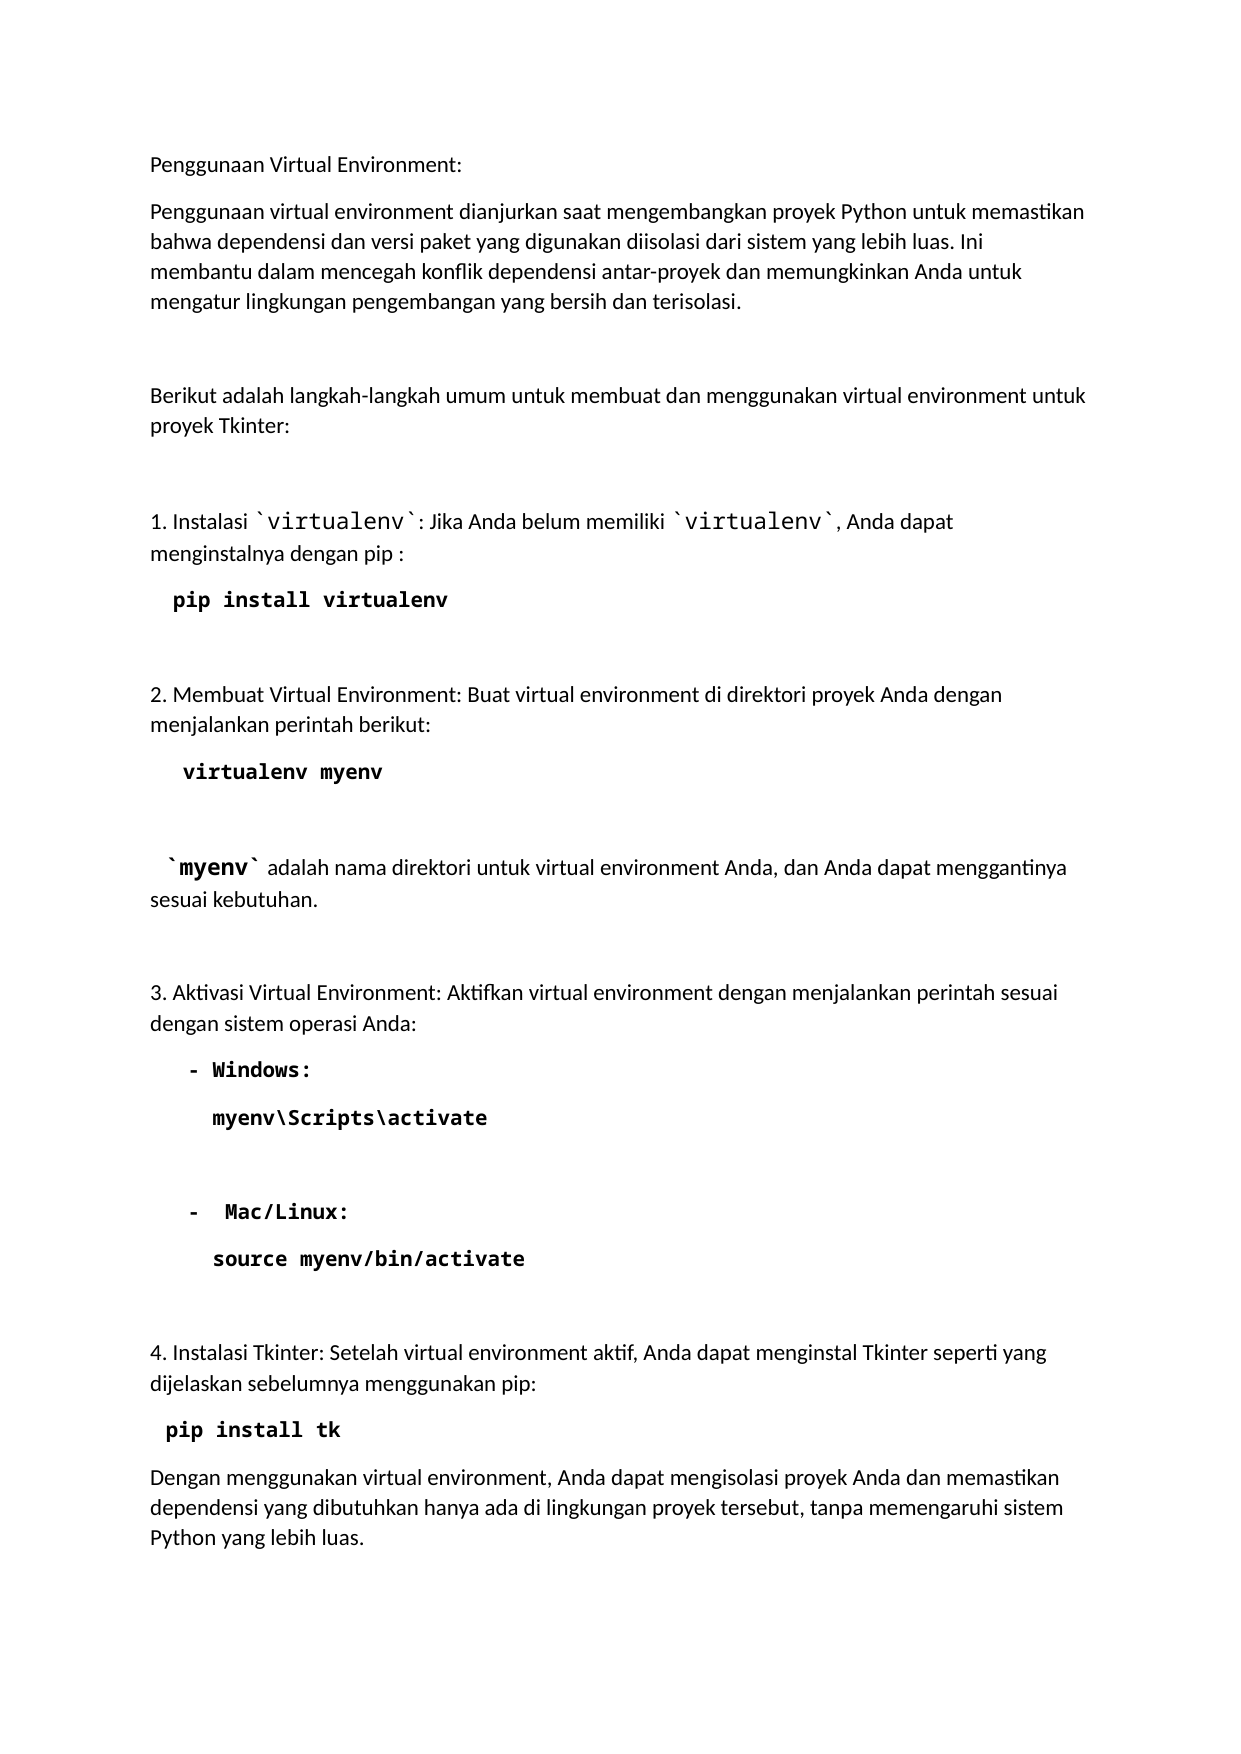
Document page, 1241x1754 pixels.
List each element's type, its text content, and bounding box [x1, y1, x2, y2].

text source myenv/bin/activate [150, 1244, 1090, 1273]
text `myenv` adalah nama direktori untuk virtual environment Anda, dan Anda dapat menggantinya sesuai kebutuhan. [150, 851, 1090, 913]
text 3. Aktivasi Virtual Environment: Aktifkan virtual environment dengan menjalankan perintah sesuai dengan sistem operasi Anda: [150, 978, 1090, 1037]
text Dengan menggunakan virtual environment, Anda dapat mengisolasi proyek Anda dan memastikan dependensi yang dibutuhkan hanya ada di lingkungan proyek tersebut, tanpa memengaruhi sistem Python yang lebih luas. [150, 1463, 1090, 1551]
text 1. Instalasi `virtualenv`: Jika Anda belum memiliki `virtualenv`, Anda dapat menginstalnya dengan pip : [150, 505, 1090, 567]
text Penggunaan virtual environment dianjurkan saat mengembangkan proyek Python untuk memastikan bahwa dependensi dan versi paket yang digunakan diisolasi dari sistem yang lebih luas. Ini membantu dalam mencegah konflik dependensi antar-proyek dan memungkinkan Anda untuk mengatur lingkungan pengembangan yang bersih dan terisolasi. [150, 197, 1090, 316]
text pip install tk [150, 1416, 1090, 1444]
text 4. Instalasi Tkinter: Setelah virtual environment aktif, Anda dapat menginstal Tkinter seperti yang dijelaskan sebelumnya menggunakan pip: [150, 1338, 1090, 1397]
text Berikut adalah langkah-langkah umum untuk membuat dan menggunakan virtual environment untuk proyek Tkinter: [150, 381, 1090, 439]
text myenv\Scripts\activate [150, 1103, 1090, 1131]
text - Windows: [150, 1056, 1090, 1084]
text 2. Membuat Virtual Environment: Buat virtual environment di direktori proyek Anda dengan menjalankan perintah berikut: [150, 680, 1090, 738]
text virtualenv myenv [150, 757, 1090, 785]
text - Mac/Linux: [150, 1197, 1090, 1225]
text pip install virtualenv [150, 586, 1090, 614]
text Penggunaan Virtual Environment: [150, 150, 1090, 178]
